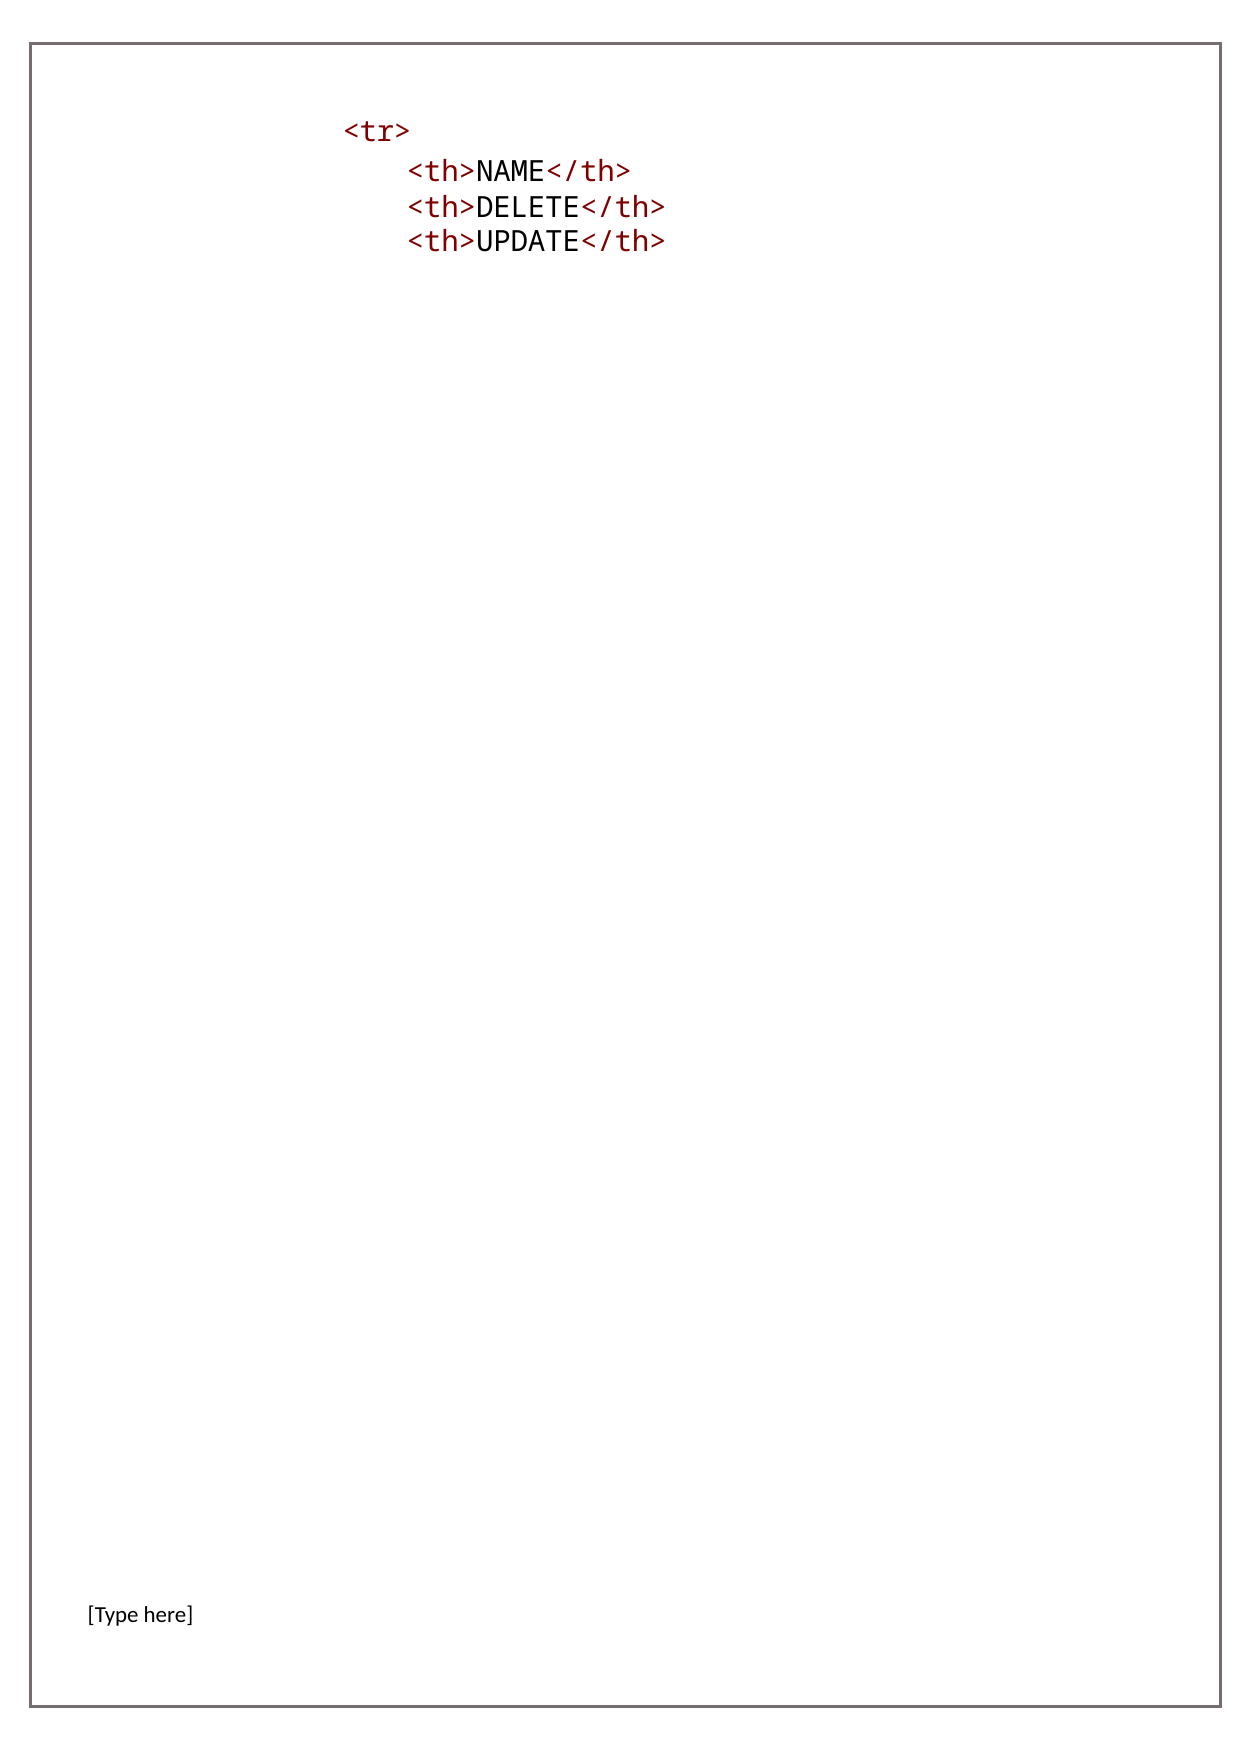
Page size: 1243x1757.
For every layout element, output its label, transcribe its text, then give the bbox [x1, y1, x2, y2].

text <th>DELETE</th> [406, 190, 1219, 224]
text <th>UPDATE</th> [406, 224, 1219, 258]
text <tr> [342, 110, 1219, 150]
text <th>NAME</th> [406, 150, 1219, 190]
